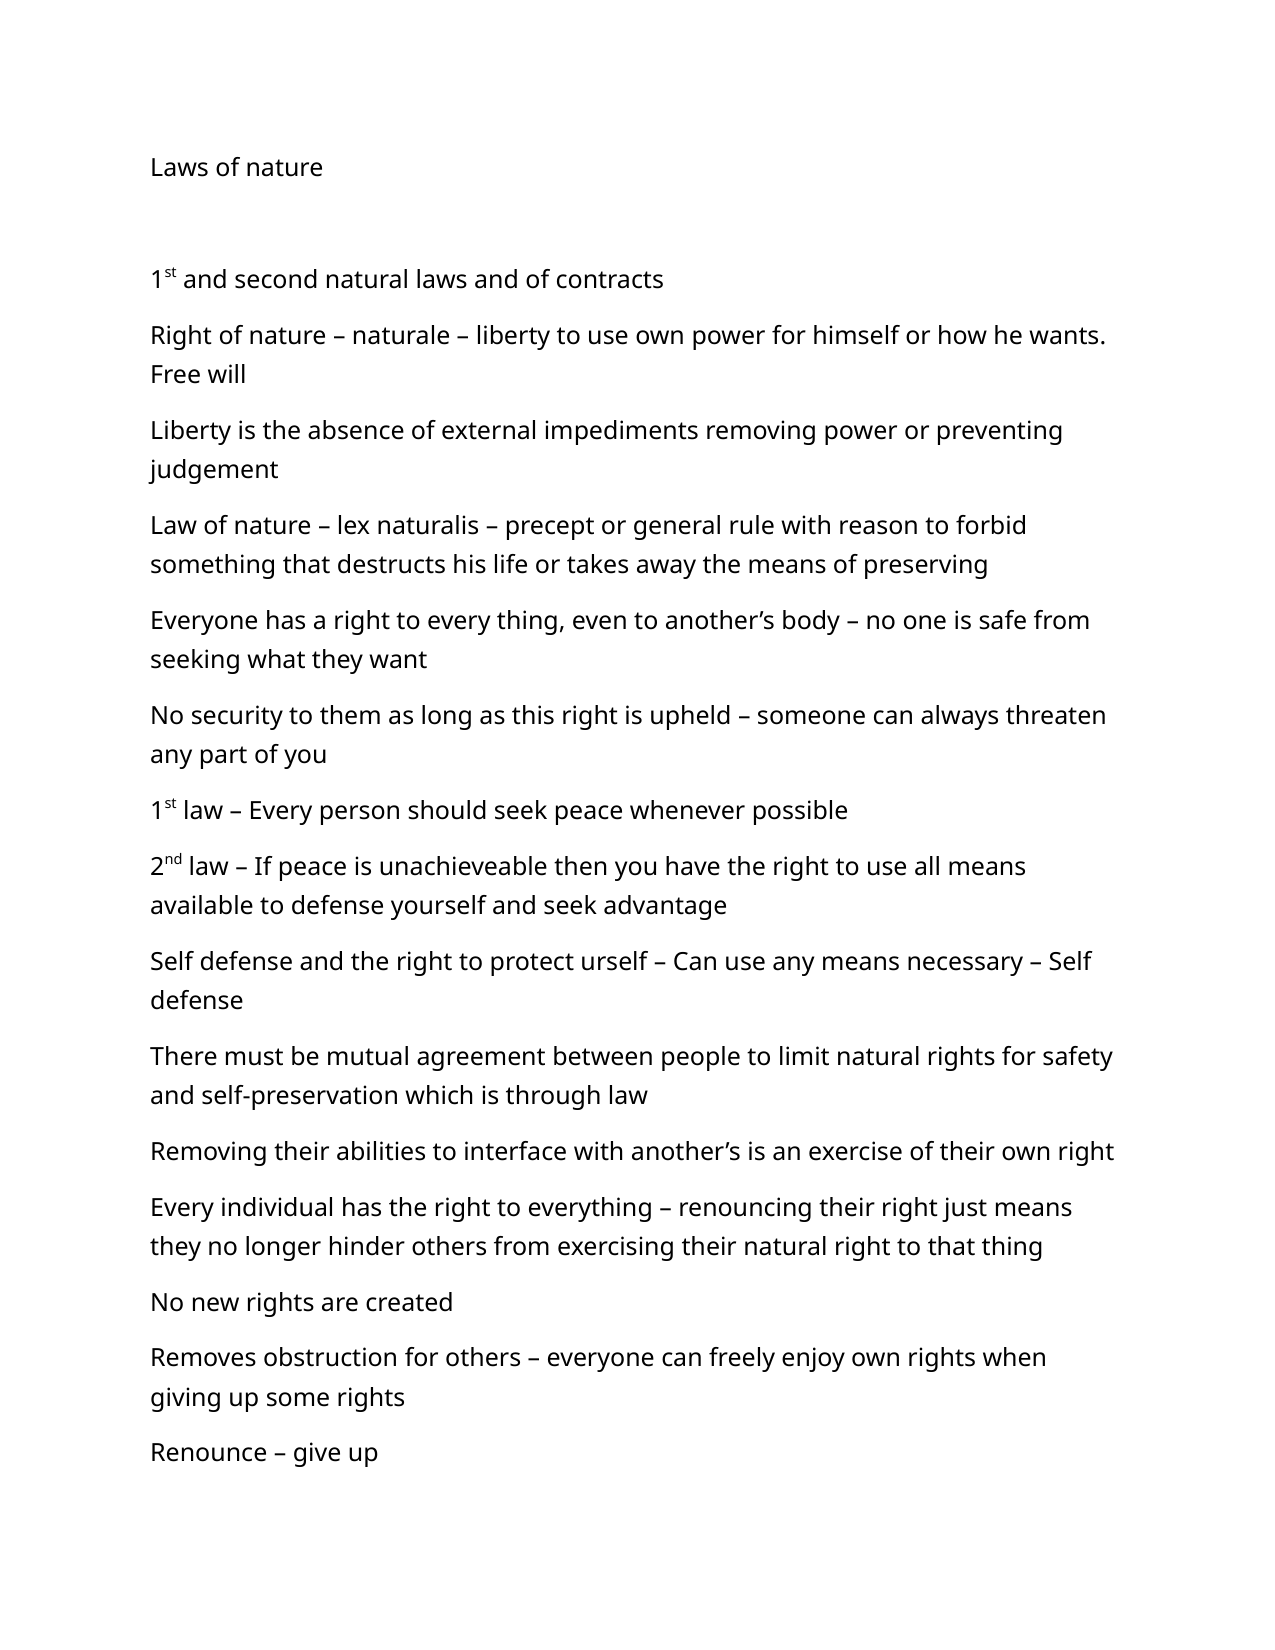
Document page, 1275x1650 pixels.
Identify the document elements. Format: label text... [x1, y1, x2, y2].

text 1st and second natural laws and of contracts [150, 262, 1125, 296]
text Liberty is the absence of external impediments removing power or preventing judgement [150, 412, 1125, 486]
text Everyone has a right to every thing, even to another’s body – no one is safe from seeking what they want [150, 602, 1125, 676]
text Laws of nature [150, 150, 1125, 184]
text Right of nature – naturale – liberty to use own power for himself or how he wants. Free will [150, 317, 1125, 391]
text No security to them as long as this right is upheld – someone can always threaten any part of you [150, 697, 1125, 771]
text There must be mutual agreement between people to limit natural rights for safety and self-preservation which is through law [150, 1038, 1125, 1112]
text Renounce – give up [150, 1435, 1125, 1469]
text Removes obstruction for others – everyone can freely enjoy own rights when giving up some rights [150, 1340, 1125, 1413]
text 2nd law – If peace is unachieveable then you have the right to use all means available to defense yourself and seek advantage [150, 848, 1125, 922]
text 1st law – Every person should seek peace whenever possible [150, 792, 1125, 827]
text Removing their abilities to interface with another’s is an exercise of their own right [150, 1133, 1125, 1167]
text Self defense and the right to protect urself – Can use any means necessary – Self defense [150, 943, 1125, 1017]
text No new rights are created [150, 1284, 1125, 1318]
text Every individual has the right to everything – renouncing their right just means they no longer hinder others from exercising their natural right to that thing [150, 1189, 1125, 1262]
text Law of nature – lex naturalis – precept or general rule with reason to forbid something that destructs his life or takes away the means of preserving [150, 507, 1125, 581]
